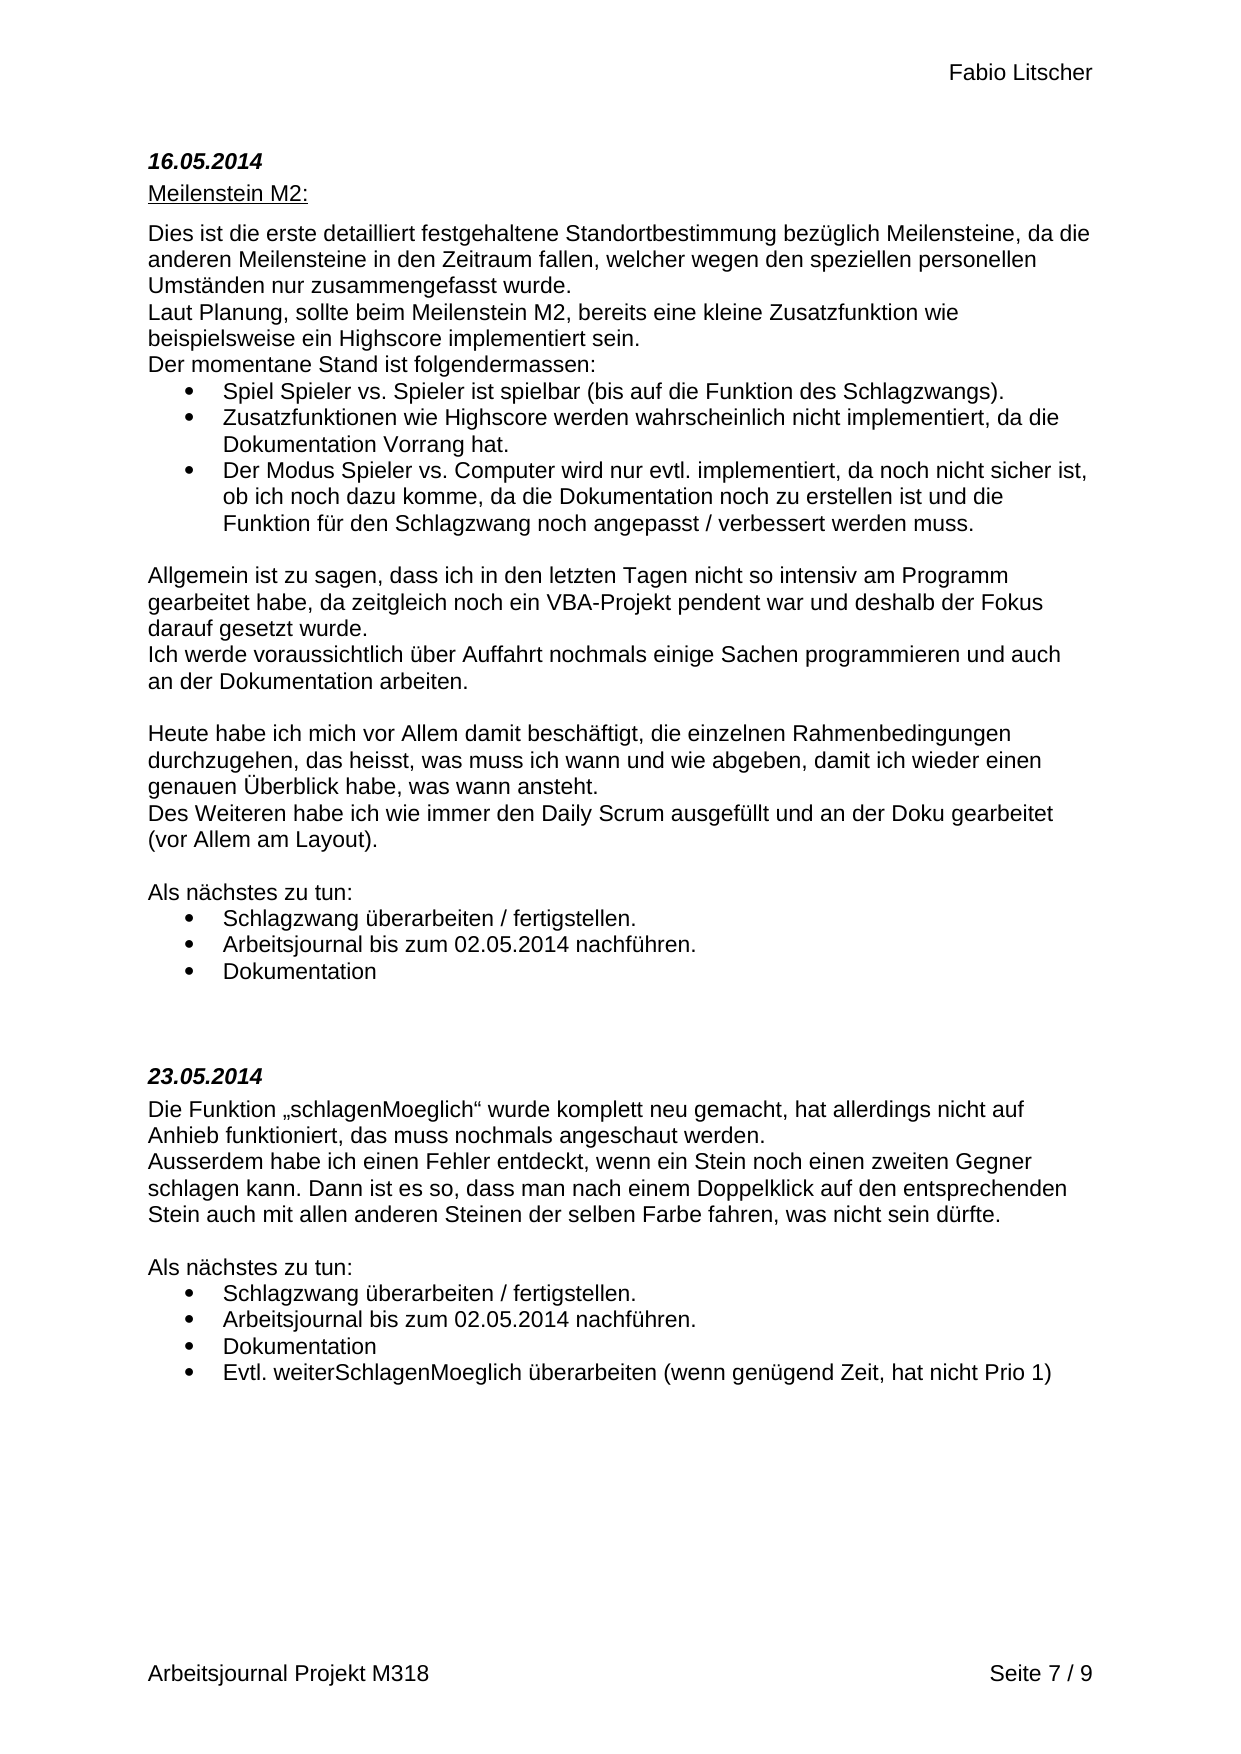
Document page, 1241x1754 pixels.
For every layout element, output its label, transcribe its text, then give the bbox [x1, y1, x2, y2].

text Des Weiteren habe ich wie immer den Daily Scrum ausgefüllt und an der Doku gearbeitet (vor Allem am Layout). [148, 799, 1093, 852]
list Der Modus Spieler vs. Computer wird nur evtl. implementiert, da noch nicht sicher ist, ob ich noch dazu komme, da die Dokumentation noch zu erstellen ist und die Funktion für den Schlagzwang noch angepasst / verbessert werden muss. [185, 457, 1093, 536]
text Ich werde voraussichtlich über Auffahrt nochmals einige Sachen programmieren und auch an der Dokumentation arbeiten. [148, 641, 1093, 694]
text Ausserdem habe ich einen Fehler entdeckt, wenn ein Stein noch einen zweiten Gegner schlagen kann. Dann ist es so, dass man nach einem Doppelklick auf den entsprechenden Stein auch mit allen anderen Steinen der selben Farbe fahren, was nicht sein dürfte. [148, 1148, 1093, 1227]
list Dokumentation [185, 1333, 1093, 1359]
text Meilenstein M2: [148, 180, 1093, 207]
text Die Funktion „schlagenMoeglich“ wurde komplett neu gemacht, hat allerdings nicht auf Anhieb funktioniert, das muss nochmals angeschaut werden. [148, 1096, 1093, 1148]
subtitle 23.05.2014 [148, 1063, 1093, 1089]
list Dokumentation [185, 958, 1093, 984]
text Als nächstes zu tun: [148, 878, 1093, 905]
text Dies ist die erste detailliert festgehaltene Standortbestimmung bezüglich Meilensteine, da die anderen Meilensteine in den Zeitraum fallen, welcher wegen den speziellen personellen Umständen nur zusammengefasst wurde. [148, 220, 1093, 299]
text Heute habe ich mich vor Allem damit beschäftigt, die einzelnen Rahmenbedingungen durchzugehen, das heisst, was muss ich wann und wie abgeben, damit ich wieder einen genauen Überblick habe, was wann ansteht. [148, 720, 1093, 799]
subtitle 16.05.2014 [148, 148, 1093, 174]
text Allgemein ist zu sagen, dass ich in den letzten Tagen nicht so intensiv am Programm gearbeitet habe, da zeitgleich noch ein VBA-Projekt pendent war und deshalb der Fokus darauf gesetzt wurde. [148, 562, 1093, 641]
list Spiel Spieler vs. Spieler ist spielbar (bis auf die Funktion des Schlagzwangs). [185, 378, 1093, 404]
list Schlagzwang überarbeiten / fertigstellen. [185, 905, 1093, 931]
list Arbeitsjournal bis zum 02.05.2014 nachführen. [185, 931, 1093, 958]
list Evtl. weiterSchlagenMoeglich überarbeiten (wenn genügend Zeit, hat nicht Prio 1) [185, 1359, 1093, 1386]
list Arbeitsjournal bis zum 02.05.2014 nachführen. [185, 1306, 1093, 1333]
list Schlagzwang überarbeiten / fertigstellen. [185, 1280, 1093, 1306]
list Zusatzfunktionen wie Highscore werden wahrscheinlich nicht implementiert, da die Dokumentation Vorrang hat. [185, 404, 1093, 457]
text Als nächstes zu tun: [148, 1254, 1093, 1280]
text Laut Planung, sollte beim Meilenstein M2, bereits eine kleine Zusatzfunktion wie beispielsweise ein Highscore implementiert sein. Der momentane Stand ist folgendermassen: [148, 299, 1093, 378]
